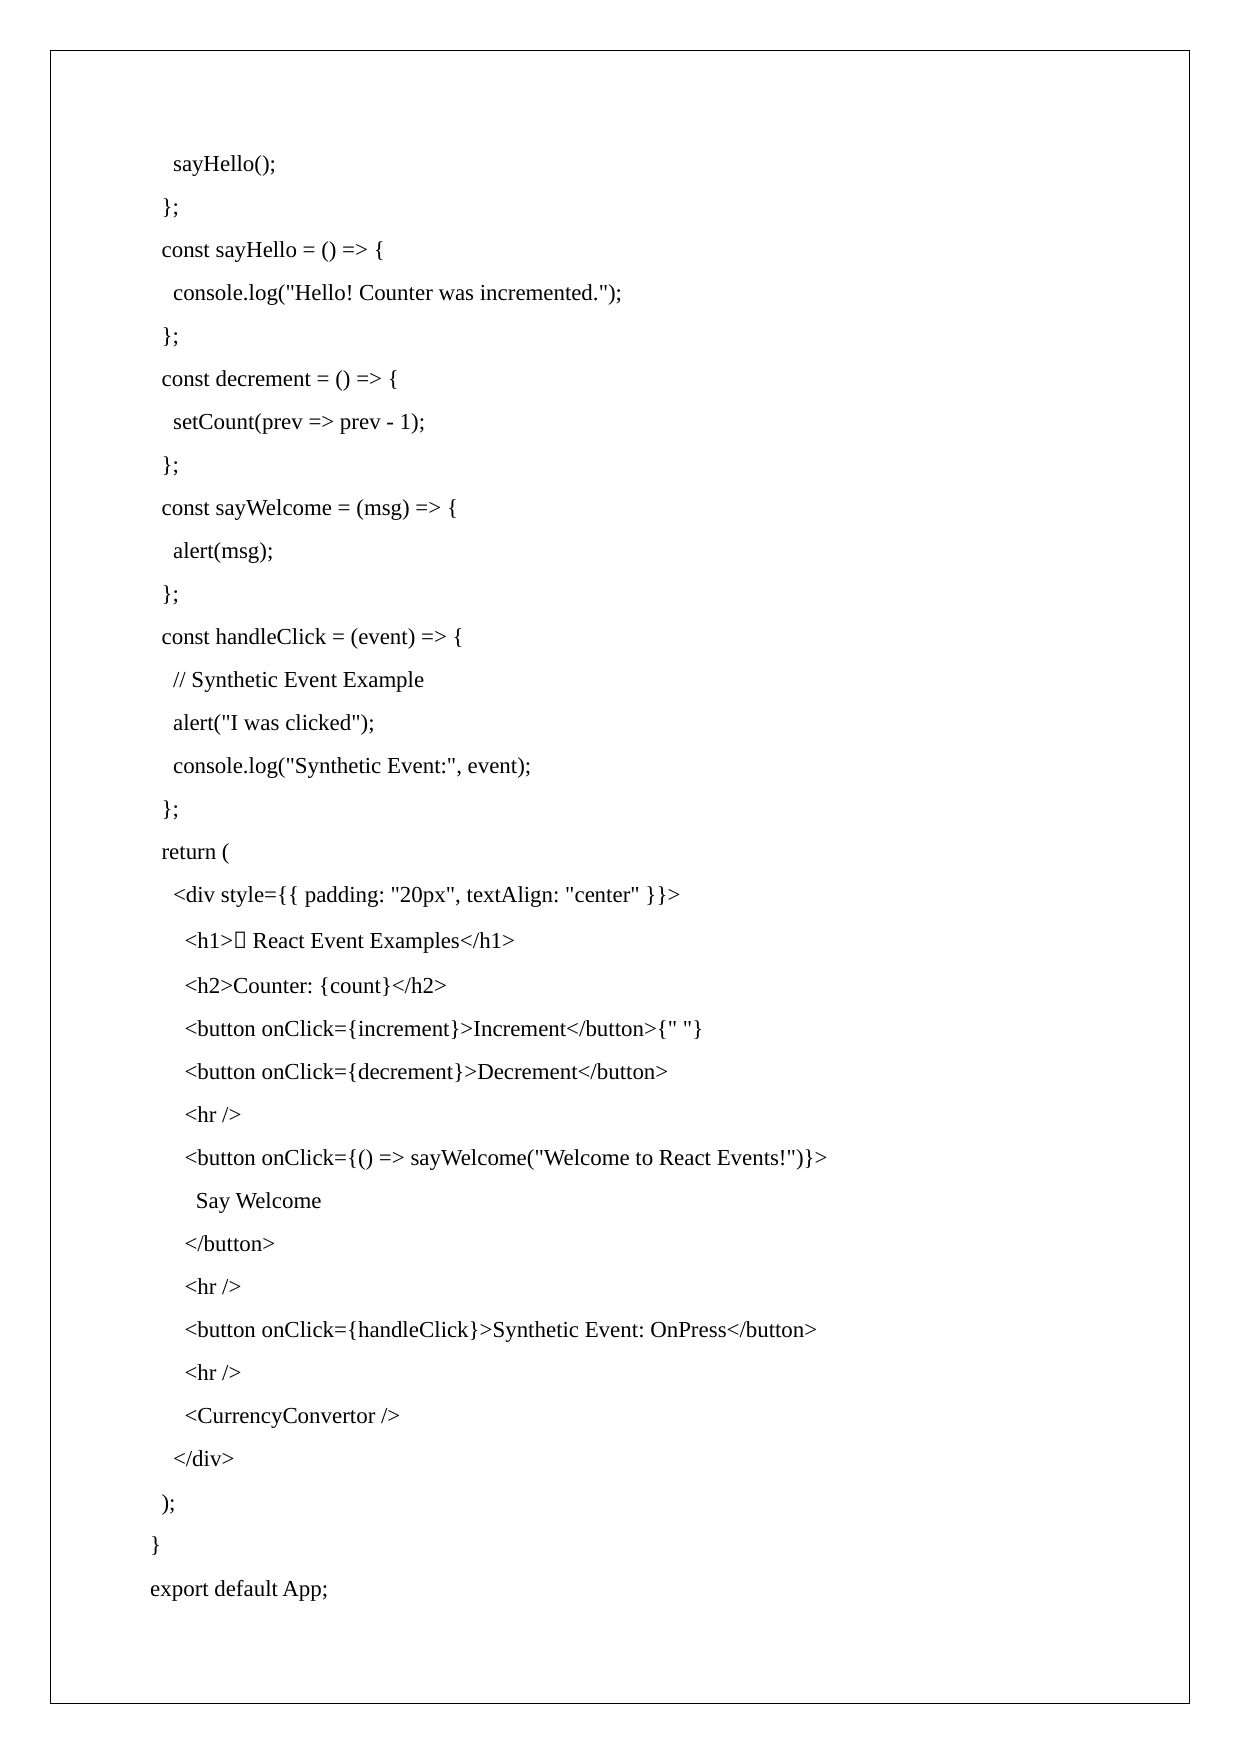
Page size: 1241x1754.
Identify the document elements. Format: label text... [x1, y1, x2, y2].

text <hr /> [150, 1359, 1090, 1386]
text ); [150, 1488, 1090, 1515]
text setCount(prev => prev - 1); [150, 408, 1090, 434]
text alert(msg); [150, 537, 1090, 563]
text // Synthetic Event Example [150, 666, 1090, 693]
text <CurrencyConvertor /> [150, 1402, 1090, 1429]
text <hr /> [150, 1273, 1090, 1300]
text <button onClick={handleClick}>Synthetic Event: OnPress</button> [150, 1316, 1090, 1343]
text <div style={{ padding: "20px", textAlign: "center" }}> [150, 881, 1090, 908]
text console.log("Synthetic Event:", event); [150, 752, 1090, 779]
text }; [150, 451, 1090, 477]
text console.log("Hello! Counter was incremented."); [150, 279, 1090, 305]
text alert("I was clicked"); [150, 709, 1090, 736]
text }; [150, 193, 1090, 219]
text return ( [150, 838, 1090, 865]
text const sayWelcome = (msg) => { [150, 494, 1090, 521]
text const handleClick = (event) => { [150, 623, 1090, 649]
text <button onClick={increment}>Increment</button>{" "} [150, 1015, 1090, 1042]
text <hr /> [150, 1101, 1090, 1128]
text sayHello(); [150, 150, 1090, 176]
text <h1>🎯 React Event Examples</h1> [150, 924, 1090, 956]
text } [150, 1532, 1090, 1558]
text <button onClick={decrement}>Decrement</button> [150, 1058, 1090, 1085]
text </button> [150, 1230, 1090, 1257]
text const decrement = () => { [150, 365, 1090, 391]
text }; [150, 795, 1090, 822]
text Say Welcome [150, 1187, 1090, 1214]
text }; [150, 322, 1090, 348]
text <button onClick={() => sayWelcome("Welcome to React Events!")}> [150, 1144, 1090, 1171]
text export default App; [150, 1574, 1090, 1601]
text const sayHello = () => { [150, 236, 1090, 262]
text }; [150, 580, 1090, 607]
text <h2>Counter: {count}</h2> [150, 972, 1090, 999]
text </div> [150, 1446, 1090, 1472]
